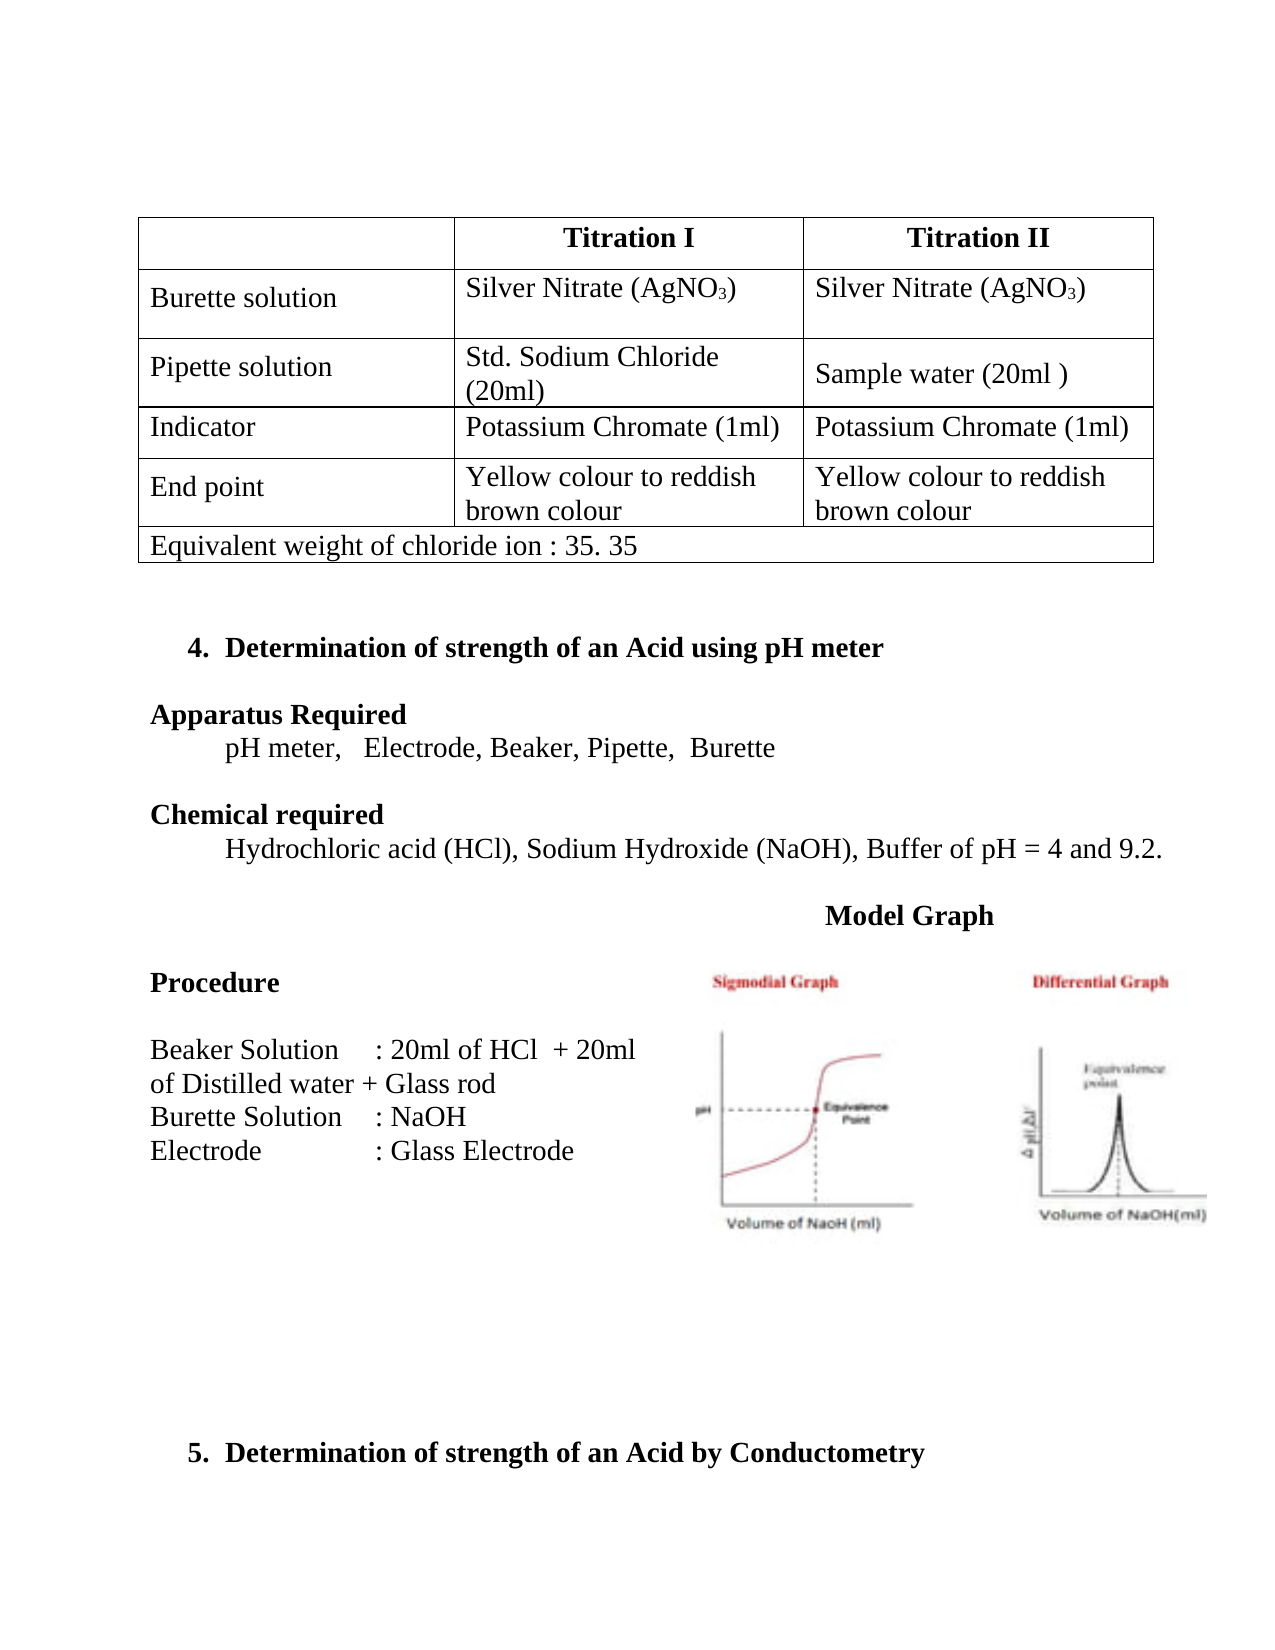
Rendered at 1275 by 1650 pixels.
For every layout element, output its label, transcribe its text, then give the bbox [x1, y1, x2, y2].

table_cell End point [139, 459, 454, 526]
table_cell Potassium Chromate (1ml) [804, 408, 1153, 458]
text Hydrochloric acid (HCl), Sodium Hydroxide (NaOH), Buffer of pH = 4 and 9.2. [150, 831, 1191, 864]
table_cell Sample water (20ml ) [804, 339, 1153, 406]
text Procedure [150, 965, 664, 999]
text pH meter, Electrode, Beaker, Pipette, Burette [150, 730, 1191, 764]
table_cell Pipette solution [139, 339, 454, 406]
table_cell Indicator [139, 408, 454, 458]
table_cell Burette solution [139, 270, 454, 338]
text Apparatus Required [150, 697, 1191, 730]
table_cell Yellow colour to reddish brown colour [455, 459, 803, 526]
text Electrode : Glass Electrode [150, 1133, 664, 1166]
table_header Titration II [804, 218, 1153, 269]
text Beaker Solution : 20ml of HCl + 20ml of Distilled water + Glass rod [150, 1032, 664, 1099]
table_cell Yellow colour to reddish brown colour [804, 459, 1153, 526]
table_header Titration I [455, 218, 803, 269]
text Burette Solution : NaOH [150, 1099, 664, 1133]
list Determination of strength of an Acid by Conductometry [187, 1435, 1191, 1468]
table_cell Potassium Chromate (1ml) [455, 408, 803, 458]
table_cell Silver Nitrate (AgNO3) [804, 270, 1153, 338]
text Model Graph [750, 898, 1191, 932]
table_cell Std. Sodium Chloride (20ml) [455, 339, 803, 406]
text Chemical required [150, 797, 1191, 831]
list Determination of strength of an Acid using pH meter [187, 630, 1191, 663]
picture [664, 954, 1207, 1257]
table_header [139, 218, 454, 269]
table_cell Equivalent weight of chloride ion : 35. 35 [139, 527, 1153, 562]
table_cell Silver Nitrate (AgNO3) [455, 270, 803, 338]
